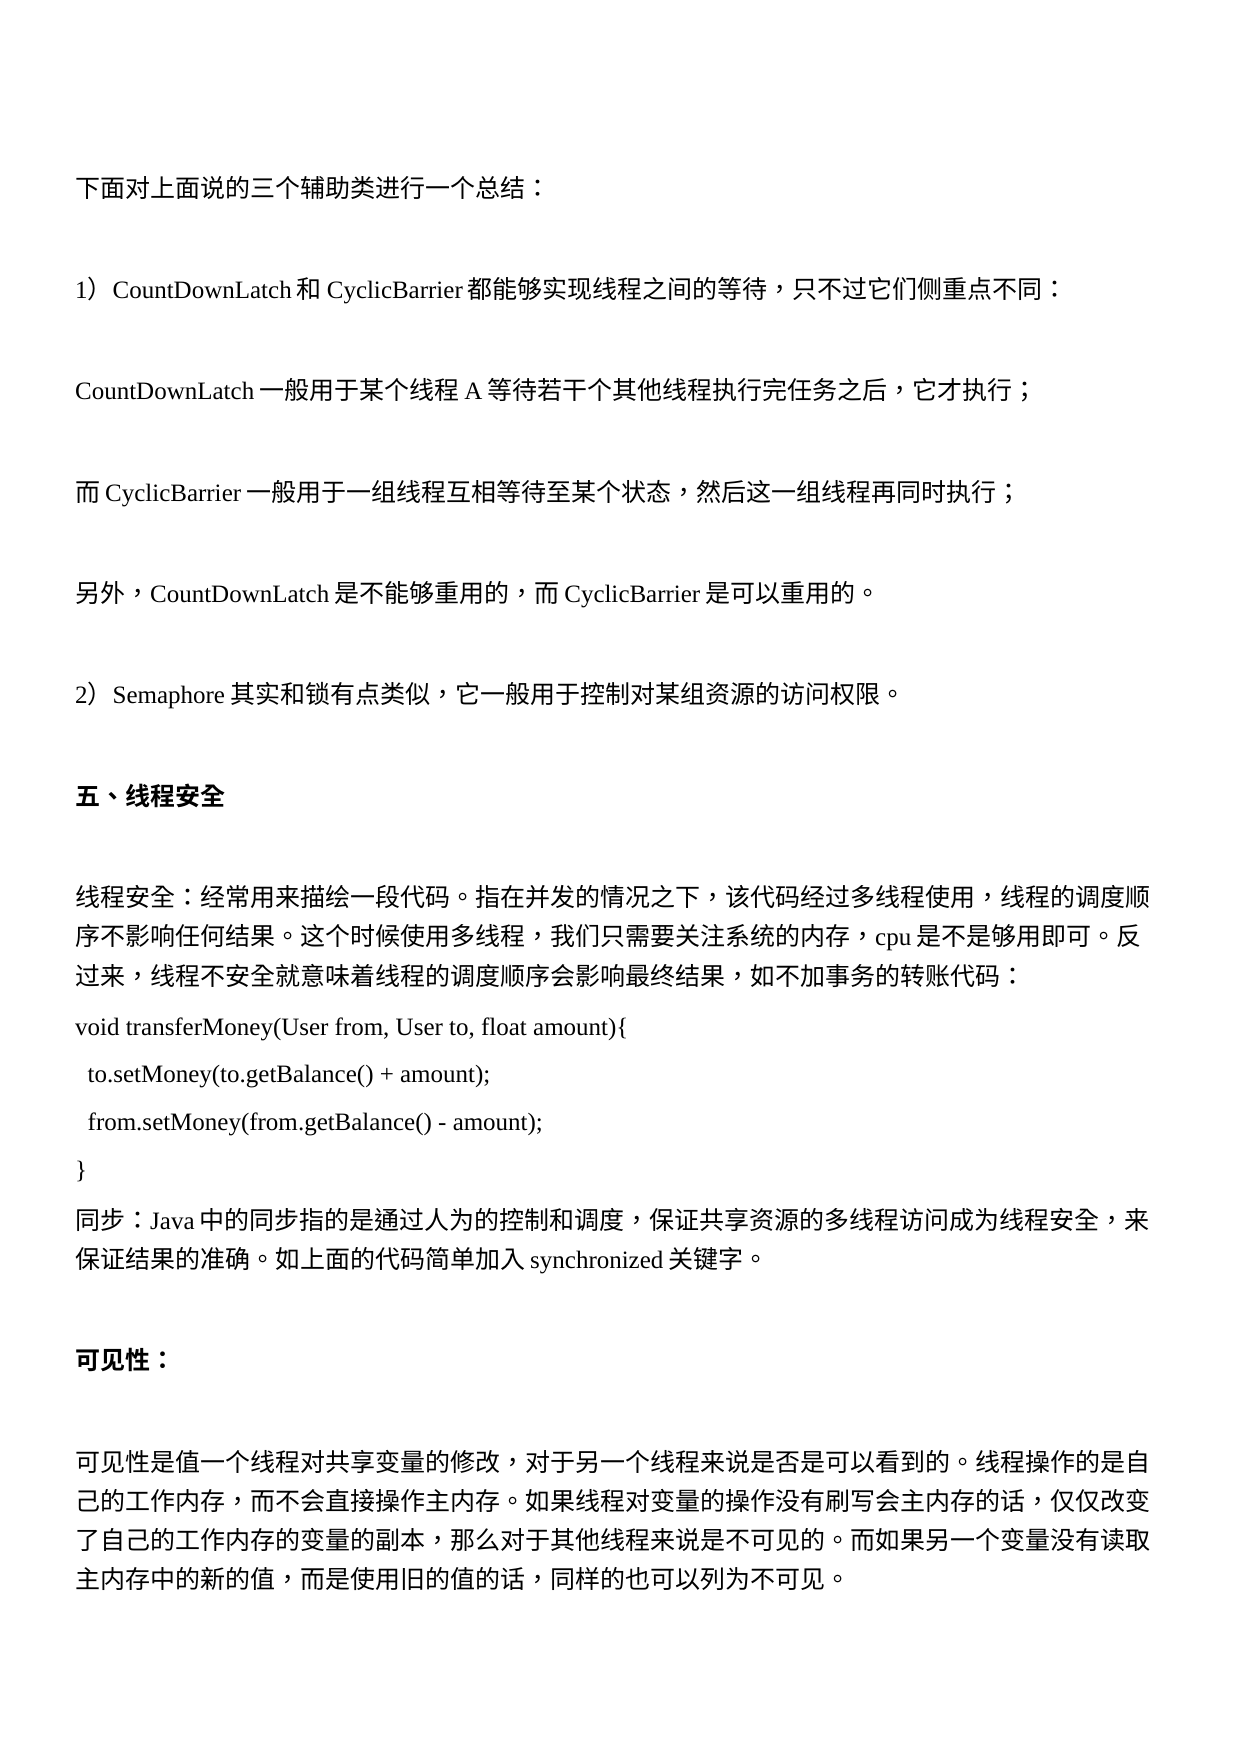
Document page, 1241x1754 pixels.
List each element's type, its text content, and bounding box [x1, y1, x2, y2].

text from.setMoney(from.getBalance() - amount); [75, 1107, 1165, 1136]
text 另外，CountDownLatch是不能够重用的，而CyclicBarrier是可以重用的。 [75, 576, 1165, 610]
text 同步：Java中的同步指的是通过人为的控制和调度，保证共享资源的多线程访问成为线程安全，来保证结果的准确。如上面的代码简单加入synchronized关键字。 [75, 1202, 1165, 1276]
text 可见性： [75, 1343, 1165, 1377]
text 可见性是值一个线程对共享变量的修改，对于另一个线程来说是否是可以看到的。线程操作的是自己的工作内存，而不会直接操作主内存。如果线程对变量的操作没有刷写会主内存的话，仅仅改变了自己的工作内存的变量的副本，那么对于其他线程来说是不可见的。而如果另一个变量没有读取主内存中的新的值，而是使用旧的值的话，同样的也可以列为不可见。 [75, 1444, 1165, 1596]
text 五、线程安全 [75, 778, 1165, 812]
text 1）CountDownLatch和CyclicBarrier都能够实现线程之间的等待，只不过它们侧重点不同： [75, 272, 1165, 306]
text 线程安全：经常用来描绘一段代码。指在并发的情况之下，该代码经过多线程使用，线程的调度顺序不影响任何结果。这个时候使用多线程，我们只需要关注系统的内存，cpu是不是够用即可。反过来，线程不安全就意味着线程的调度顺序会影响最终结果，如不加事务的转账代码： [75, 880, 1165, 992]
text 而CyclicBarrier一般用于一组线程互相等待至某个状态，然后这一组线程再同时执行； [75, 474, 1165, 508]
text void transferMoney(User from, User to, float amount){ [75, 1012, 1165, 1041]
text } [75, 1155, 1165, 1183]
text to.setMoney(to.getBalance() + amount); [75, 1059, 1165, 1088]
text CountDownLatch一般用于某个线程A等待若干个其他线程执行完任务之后，它才执行； [75, 373, 1165, 407]
text 2）Semaphore其实和锁有点类似，它一般用于控制对某组资源的访问权限。 [75, 677, 1165, 711]
text 下面对上面说的三个辅助类进行一个总结： [75, 170, 1165, 204]
